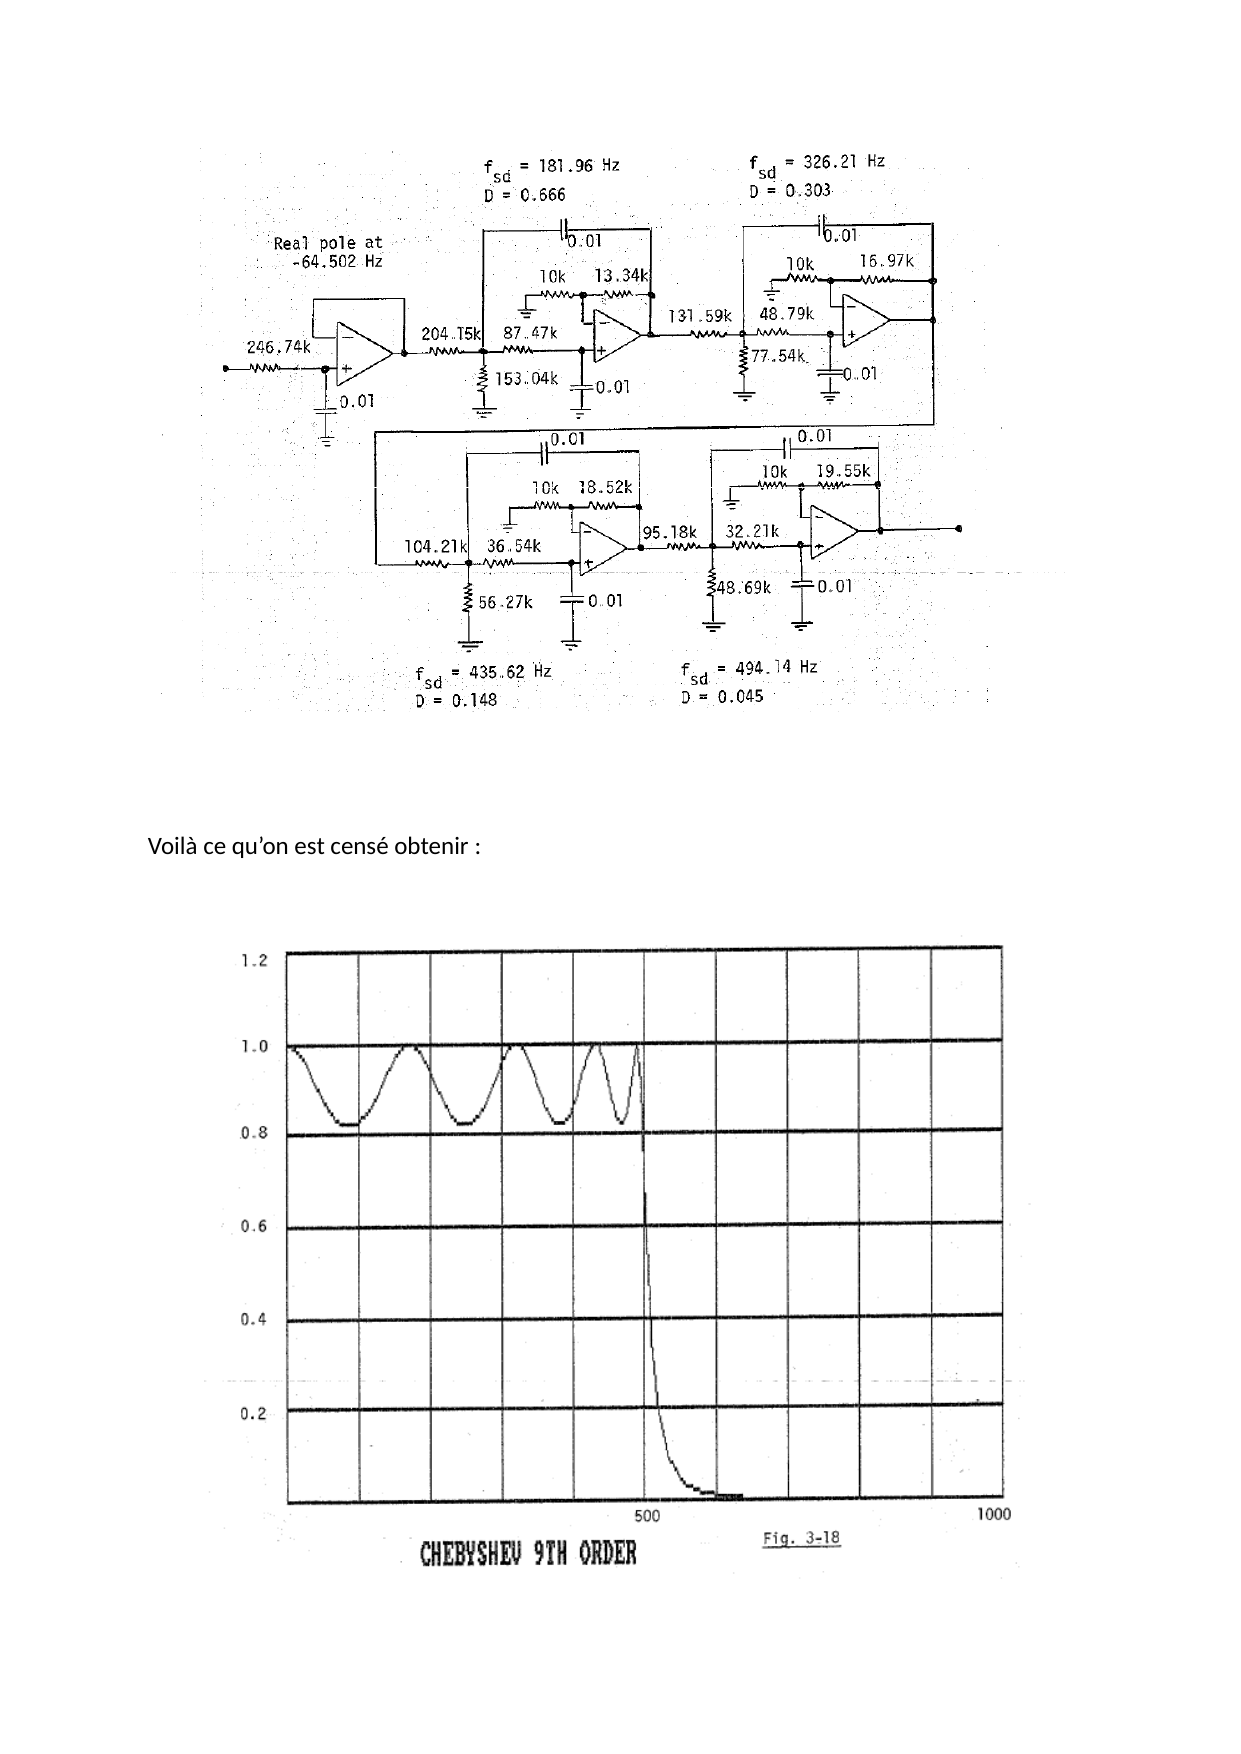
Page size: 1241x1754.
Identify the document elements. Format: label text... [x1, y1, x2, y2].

text Voilà ce qu’on est censé obtenir : [148, 830, 1093, 860]
picture [204, 929, 1037, 1580]
picture [147, 147, 1093, 712]
